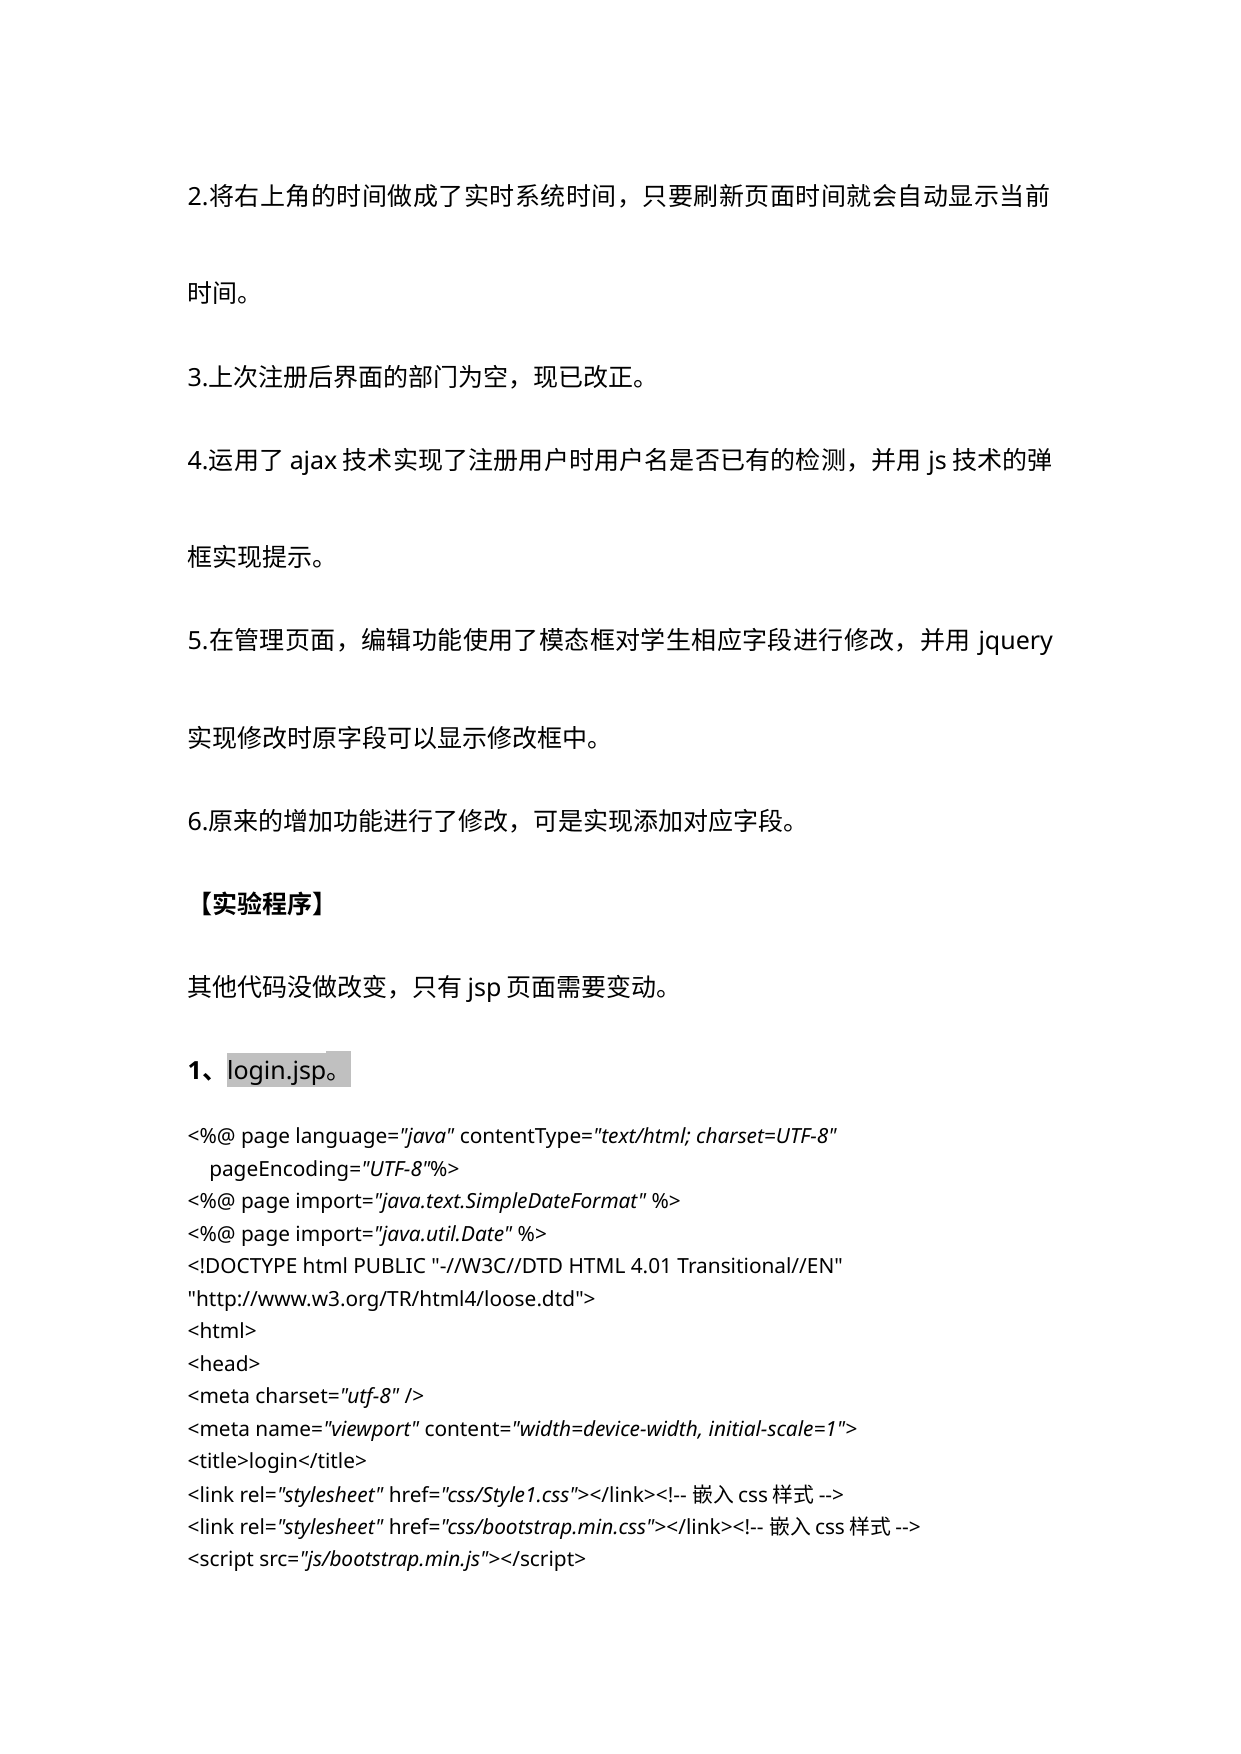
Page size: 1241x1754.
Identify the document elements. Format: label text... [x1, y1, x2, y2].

text <meta name="viewport" content="width=device-width, initial-scale=1"> [187, 1412, 1053, 1444]
text pageEncoding="UTF-8"%> [187, 1152, 1053, 1184]
text <!DOCTYPE html PUBLIC "-//W3C//DTD HTML 4.01 Transitional//EN" "http://www.w3.org/TR/html4/loose.dtd"> [187, 1249, 1053, 1314]
text 6.原来的增加功能进行了修改，可是实现添加对应字段。 [187, 787, 1053, 852]
text <title>login</title> [187, 1444, 1053, 1477]
text <%@ page language="java" contentType="text/html; charset=UTF-8" [187, 1119, 1053, 1152]
text <html> [187, 1314, 1053, 1347]
text 2.将右上角的时间做成了实时系统时间，只要刷新页面时间就会自动显示当前时间。 [187, 162, 1053, 324]
text 4.运用了ajax技术实现了注册用户时用户名是否已有的检测，并用js技术的弹框实现提示。 [187, 426, 1053, 588]
text <script src="js/bootstrap.min.js"></script> [187, 1542, 1053, 1574]
text 1、login.jsp。 [187, 1036, 1053, 1101]
text 3.上次注册后界面的部门为空，现已改正。 [187, 343, 1053, 408]
text 其他代码没做改变，只有jsp页面需要变动。 [187, 953, 1053, 1018]
text <link rel="stylesheet" href="css/bootstrap.min.css"></link><!-- 嵌入css样式 --> [187, 1509, 1053, 1542]
text 5.在管理页面，编辑功能使用了模态框对学生相应字段进行修改，并用jquery实现修改时原字段可以显示修改框中。 [187, 606, 1053, 769]
text <%@ page import="java.util.Date" %> [187, 1217, 1053, 1249]
text <%@ page import="java.text.SimpleDateFormat" %> [187, 1184, 1053, 1217]
text <meta charset="utf-8" /> [187, 1379, 1053, 1412]
text 【实验程序】 [187, 870, 1053, 935]
text <link rel="stylesheet" href="css/Style1.css"></link><!-- 嵌入css样式 --> [187, 1477, 1053, 1509]
text <head> [187, 1347, 1053, 1379]
